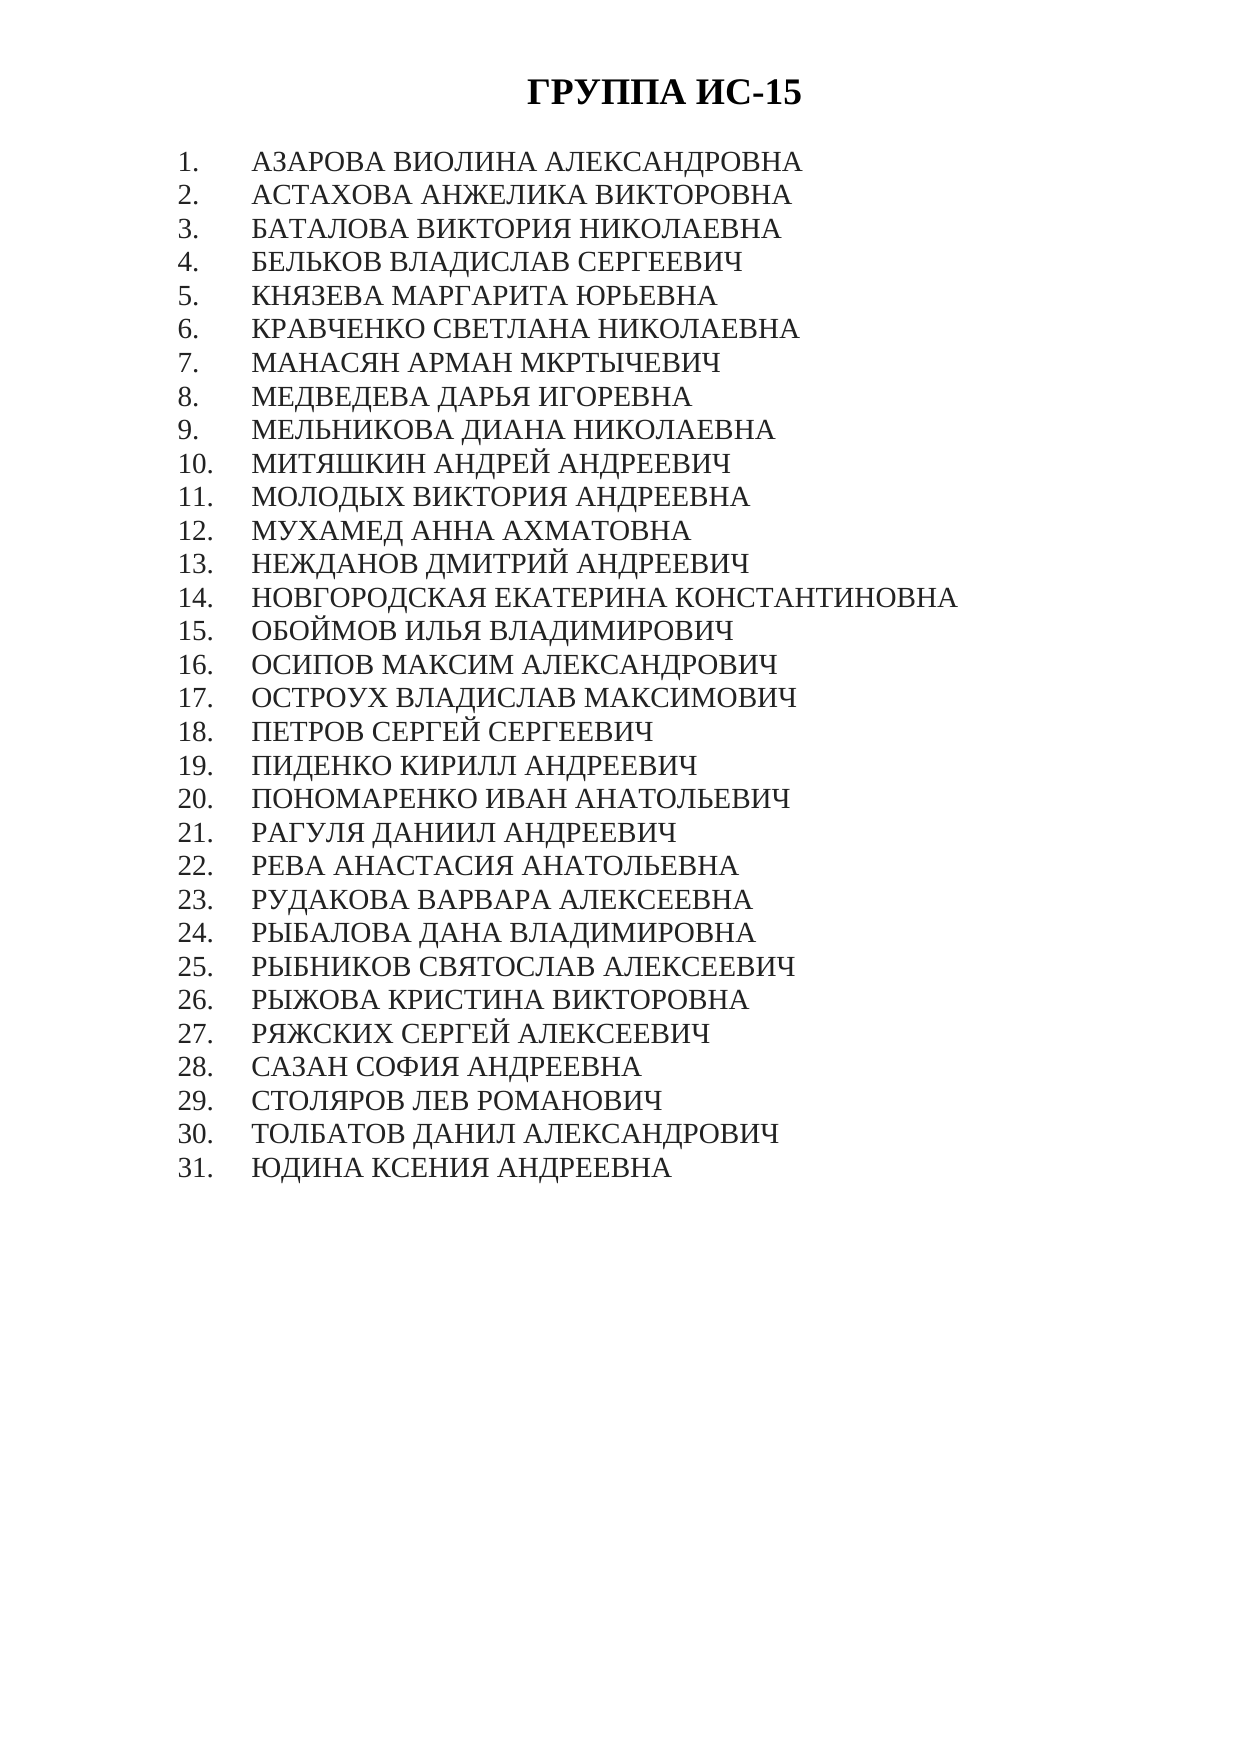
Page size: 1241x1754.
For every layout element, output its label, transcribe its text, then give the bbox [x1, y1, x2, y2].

list АЗАРОВА ВИОЛИНА АЛЕКСАНДРОВНА [177, 144, 1152, 177]
list НОВГОРОДСКАЯ ЕКАТЕРИНА КОНСТАНТИНОВНА [177, 580, 1152, 613]
list МЕДВЕДЕВА ДАРЬЯ ИГОРЕВНА [177, 379, 1152, 412]
list ЮДИНА КСЕНИЯ АНДРЕЕВНА [177, 1150, 1152, 1184]
list РЯЖСКИХ СЕРГЕЙ АЛЕКСЕЕВИЧ [177, 1016, 1152, 1049]
list АСТАХОВА АНЖЕЛИКА ВИКТОРОВНА [177, 177, 1152, 211]
list КНЯЗЕВА МАРГАРИТА ЮРЬЕВНА [177, 278, 1152, 312]
list ТОЛБАТОВ ДАНИЛ АЛЕКСАНДРОВИЧ [177, 1117, 1152, 1150]
list РЫБАЛОВА ДАНА ВЛАДИМИРОВНА [177, 915, 1152, 949]
list РАГУЛЯ ДАНИИЛ АНДРЕЕВИЧ [177, 815, 1152, 848]
list ПИДЕНКО КИРИЛЛ АНДРЕЕВИЧ [177, 748, 1152, 781]
list РЫБНИКОВ СВЯТОСЛАВ АЛЕКСЕЕВИЧ [177, 949, 1152, 982]
list КРАВЧЕНКО СВЕТЛАНА НИКОЛАЕВНА [177, 312, 1152, 345]
list ПЕТРОВ СЕРГЕЙ СЕРГЕЕВИЧ [177, 714, 1152, 748]
text ГРУППА ИС-15 [177, 69, 1152, 112]
list МИТЯШКИН АНДРЕЙ АНДРЕЕВИЧ [177, 446, 1152, 479]
list МАНАСЯН АРМАН МКРТЫЧЕВИЧ [177, 345, 1152, 379]
list НЕЖДАНОВ ДМИТРИЙ АНДРЕЕВИЧ [177, 546, 1152, 580]
list ПОНОМАРЕНКО ИВАН АНАТОЛЬЕВИЧ [177, 781, 1152, 815]
list РЕВА АНАСТАСИЯ АНАТОЛЬЕВНА [177, 848, 1152, 882]
list РЫЖОВА КРИСТИНА ВИКТОРОВНА [177, 982, 1152, 1016]
list БАТАЛОВА ВИКТОРИЯ НИКОЛАЕВНА [177, 211, 1152, 244]
list ОБОЙМОВ ИЛЬЯ ВЛАДИМИРОВИЧ [177, 613, 1152, 647]
list МЕЛЬНИКОВА ДИАНА НИКОЛАЕВНА [177, 412, 1152, 446]
list СТОЛЯРОВ ЛЕВ РОМАНОВИЧ [177, 1083, 1152, 1117]
list МОЛОДЫХ ВИКТОРИЯ АНДРЕЕВНА [177, 479, 1152, 513]
list ОСТРОУХ ВЛАДИСЛАВ МАКСИМОВИЧ [177, 681, 1152, 714]
list ОСИПОВ МАКСИМ АЛЕКСАНДРОВИЧ [177, 647, 1152, 681]
list БЕЛЬКОВ ВЛАДИСЛАВ СЕРГЕЕВИЧ [177, 244, 1152, 278]
list САЗАН СОФИЯ АНДРЕЕВНА [177, 1049, 1152, 1083]
list МУХАМЕД АННА АХМАТОВНА [177, 513, 1152, 546]
list РУДАКОВА ВАРВАРА АЛЕКСЕЕВНА [177, 882, 1152, 915]
